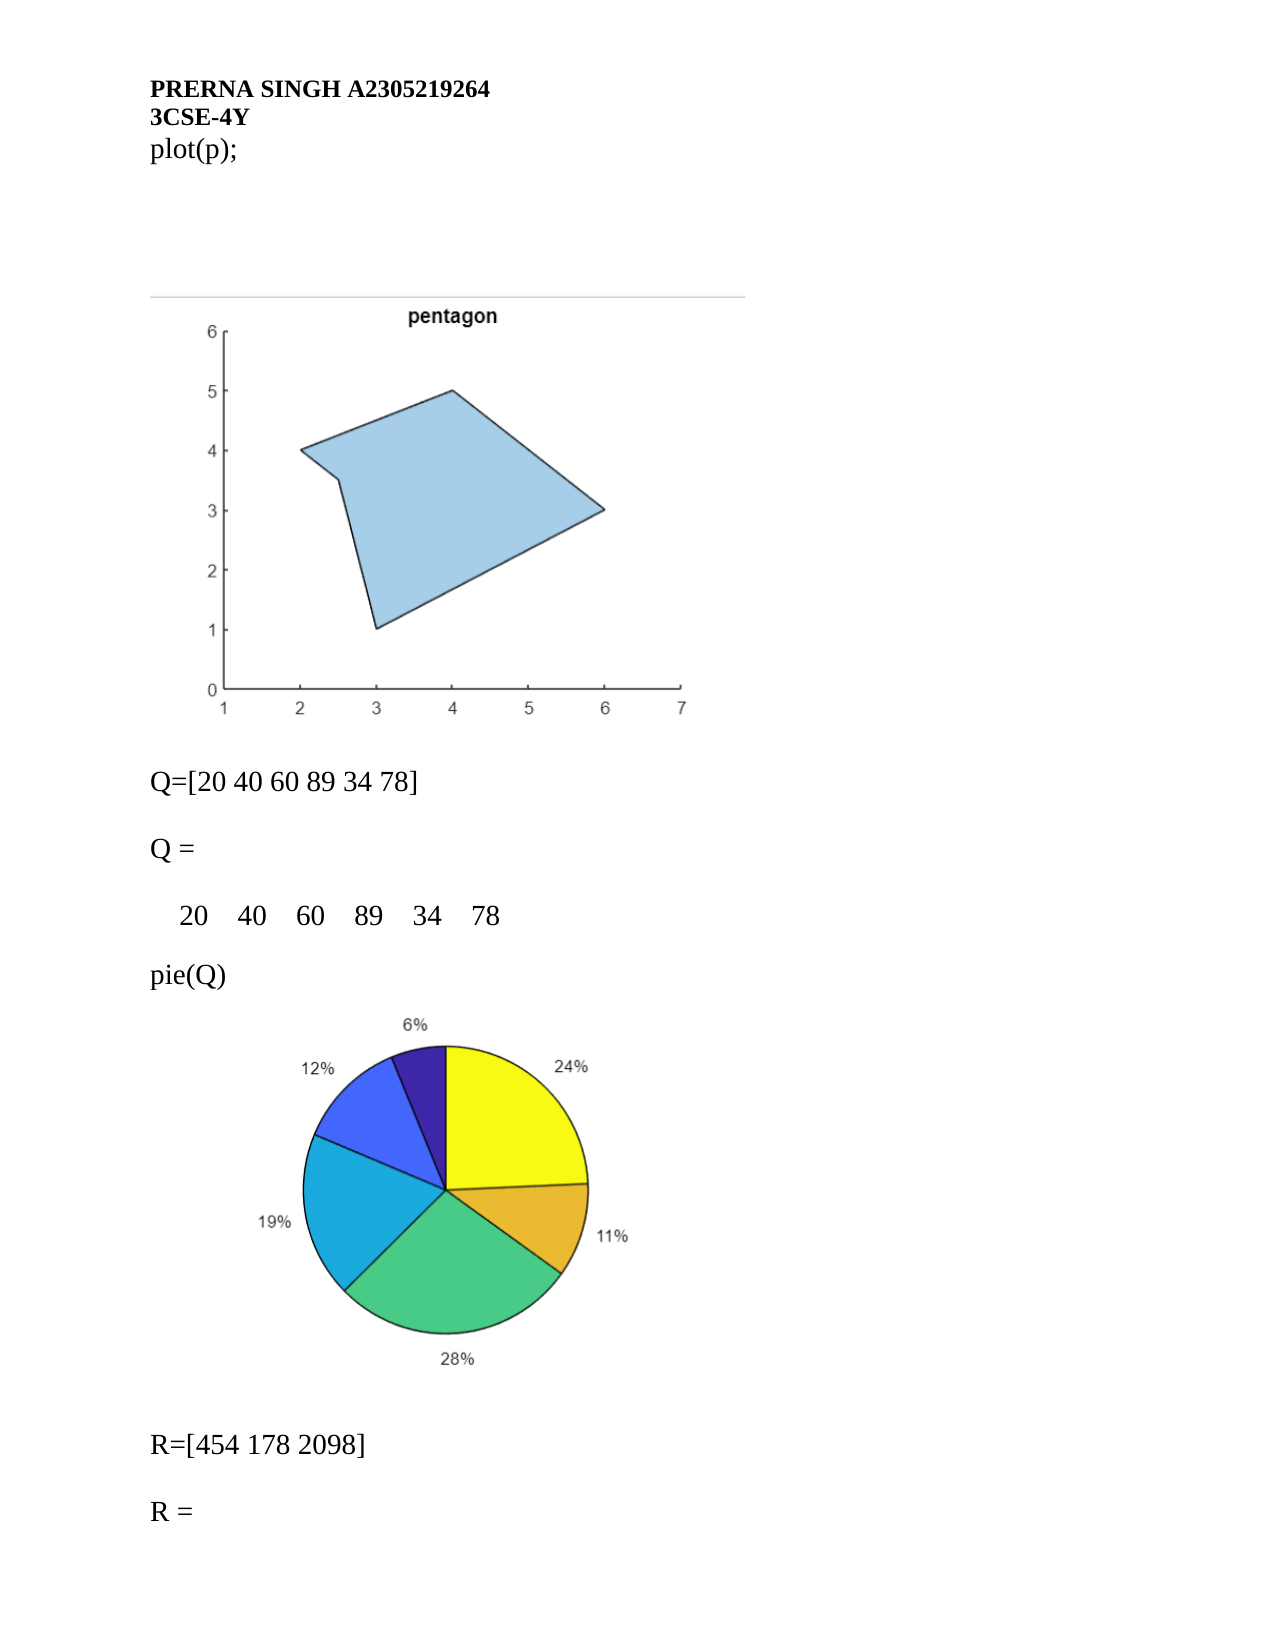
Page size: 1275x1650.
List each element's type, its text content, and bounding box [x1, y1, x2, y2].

picture [150, 990, 758, 1394]
text pie(Q) [150, 957, 1125, 991]
text plot(p); [150, 131, 1125, 165]
text Q = 20 40 60 89 34 78 [150, 798, 1125, 932]
text Q=[20 40 60 89 34 78] [150, 764, 1125, 798]
text R=[454 178 2098] [150, 1427, 1125, 1461]
picture [150, 293, 746, 731]
text R = 454 178 2098 [150, 1461, 1125, 1528]
